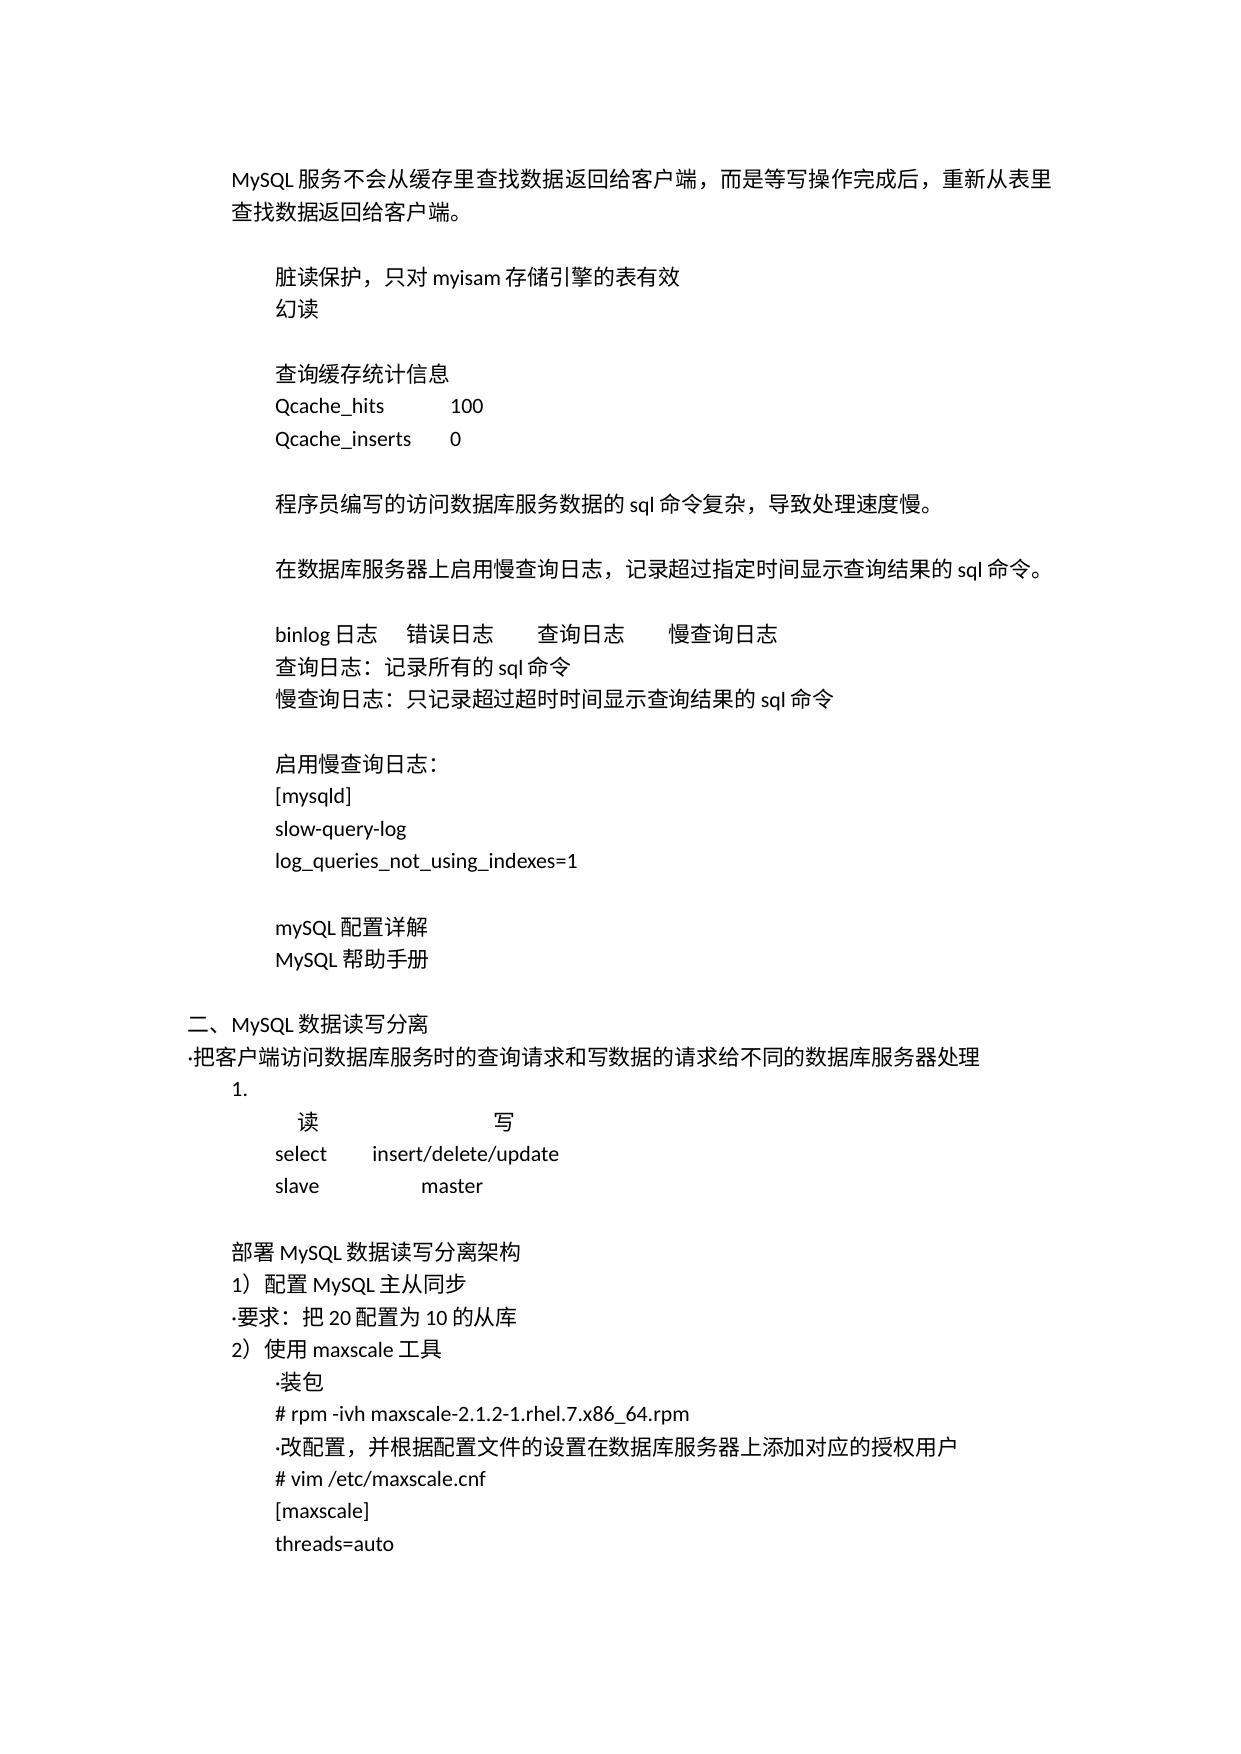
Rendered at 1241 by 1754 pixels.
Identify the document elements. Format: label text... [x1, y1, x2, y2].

text 幻读 [231, 292, 1053, 324]
text slave master [231, 1169, 1053, 1202]
text [maxscale] [231, 1494, 1053, 1527]
text binlog日志 错误日志 查询日志 慢查询日志 [231, 617, 1053, 649]
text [231, 162, 1053, 227]
text 部署MySQL数据读写分离架构 [187, 1234, 1053, 1267]
text threads=auto [231, 1527, 1053, 1559]
text ·要求：把20配置为10的从库 [187, 1299, 1053, 1332]
text 在数据库服务器上启用慢查询日志，记录超过指定时间显示查询结果的sql命令。 [231, 552, 1053, 584]
text 慢查询日志：只记录超过超时时间显示查询结果的sql命令 [231, 682, 1053, 714]
text select insert/delete/update [231, 1137, 1053, 1169]
text # rpm -ivh maxscale-2.1.2-1.rhel.7.x86_64.rpm [231, 1397, 1053, 1429]
text 脏读保护，只对myisam存储引擎的表有效 [231, 259, 1053, 292]
text 程序员编写的访问数据库服务数据的sql命令复杂，导致处理速度慢。 [231, 487, 1053, 519]
text Qcache_inserts 0 [231, 422, 1053, 454]
text 查询日志：记录所有的sql命令 [231, 649, 1053, 682]
text ·改配置，并根据配置文件的设置在数据库服务器上添加对应的授权用户 [231, 1429, 1053, 1462]
text 启用慢查询日志： [231, 747, 1053, 779]
text [mysqld] [231, 779, 1053, 812]
text ·装包 [231, 1364, 1053, 1397]
text mySQL配置详解 [231, 909, 1053, 942]
text MySQL帮助手册 [231, 942, 1053, 974]
text 二、MySQL数据读写分离 [187, 1007, 1053, 1039]
text Qcache_hits 100 [231, 389, 1053, 422]
text 1. [187, 1072, 1053, 1104]
text 2）使用maxscale工具 [187, 1332, 1053, 1364]
text 1）配置MySQL主从同步 [187, 1267, 1053, 1299]
text 查询缓存统计信息 [231, 357, 1053, 389]
text 读 写 [231, 1104, 1053, 1137]
text slow-query-log [231, 812, 1053, 844]
text ·把客户端访问数据库服务时的查询请求和写数据的请求给不同的数据库服务器处理 [187, 1039, 1053, 1072]
text # vim /etc/maxscale.cnf [231, 1462, 1053, 1494]
text log_queries_not_using_indexes=1 [231, 844, 1053, 877]
